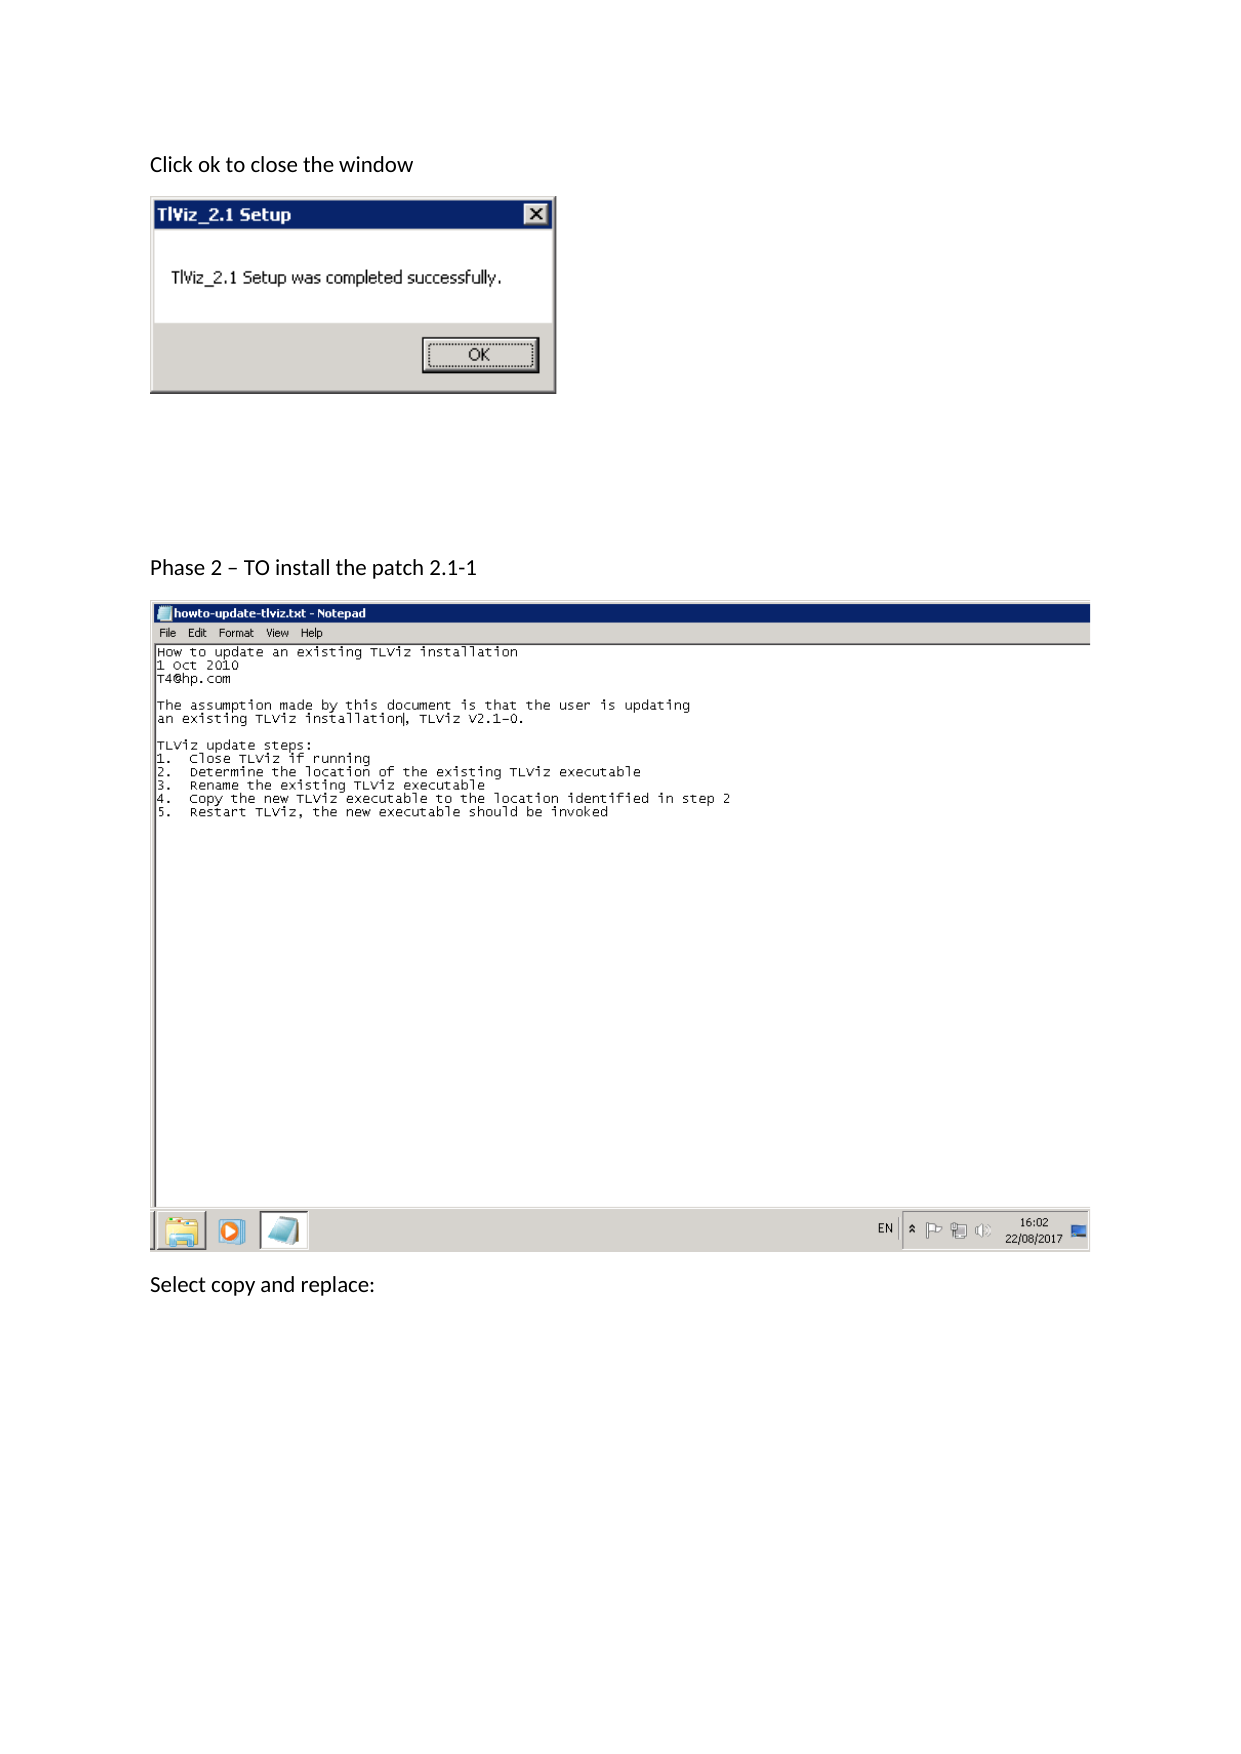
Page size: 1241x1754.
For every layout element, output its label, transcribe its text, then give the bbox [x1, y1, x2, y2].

text Select copy and replace: [150, 1270, 1090, 1298]
picture [150, 196, 557, 394]
text Phase 2 – TO install the patch 2.1-1 [150, 553, 1090, 581]
text Click ok to close the window [150, 150, 1090, 178]
picture [150, 600, 1091, 1252]
